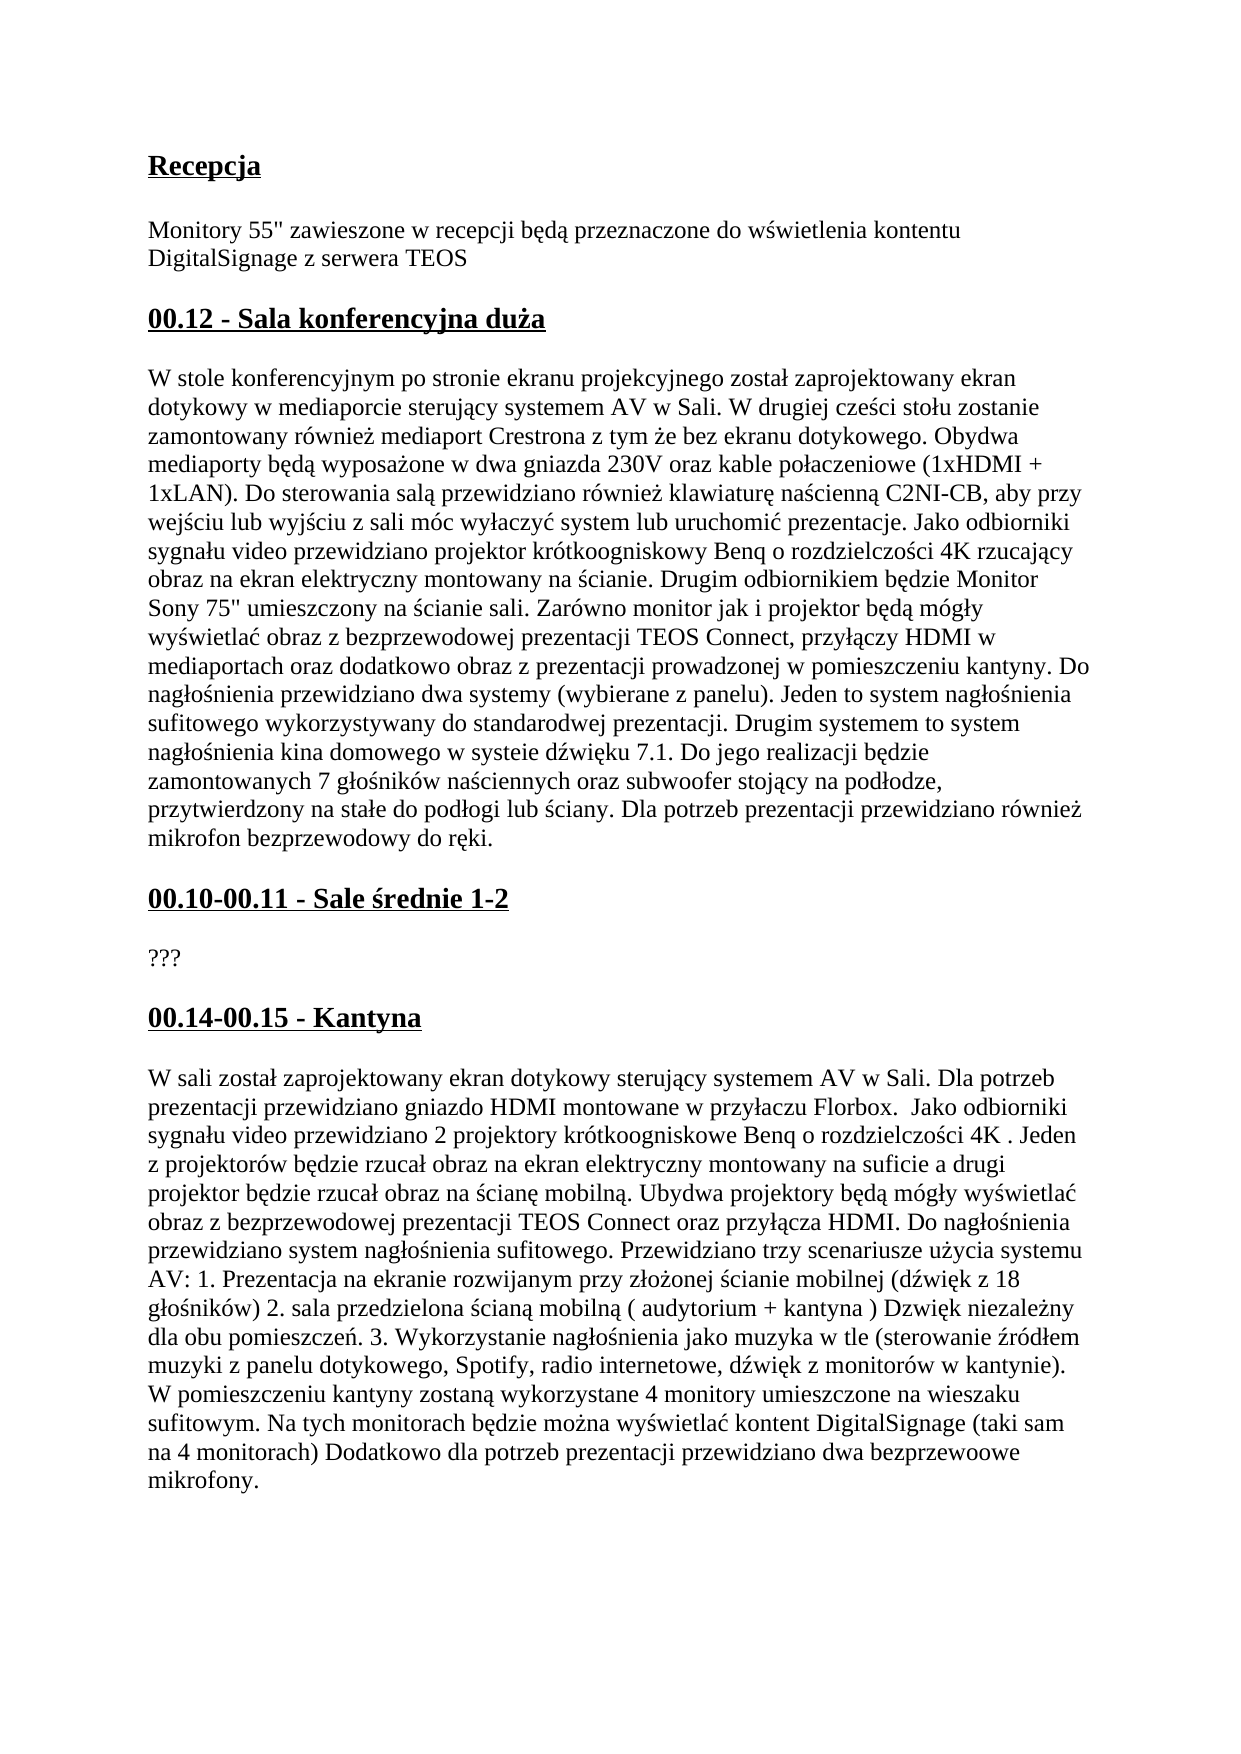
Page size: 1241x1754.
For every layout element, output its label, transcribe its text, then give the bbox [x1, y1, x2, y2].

text Recepcja [148, 148, 1093, 181]
text Monitory 55" zawieszone w recepcji będą przeznaczone do wświetlenia kontentu DigitalSignage z serwera TEOS [148, 215, 1093, 272]
text ??? [148, 943, 1093, 972]
text 00.10-00.11 - Sale średnie 1-2 [148, 881, 1093, 914]
text W stole konferencyjnym po stronie ekranu projekcyjnego został zaprojektowany ekran dotykowy w mediaporcie sterujący systemem AV w Sali. W drugiej cześci stołu zostanie zamontowany również mediaport Crestrona z tym że bez ekranu dotykowego. Obydwa mediaporty będą wyposażone w dwa gniazda 230V oraz kable połaczeniowe (1xHDMI + 1xLAN). Do sterowania salą przewidziano również klawiaturę naścienną C2NI-CB, aby przy wejściu lub wyjściu z sali móc wyłaczyć system lub uruchomić prezentacje. Jako odbiorniki sygnału video przewidziano projektor krótkoogniskowy Benq o rozdzielczości 4K rzucający obraz na ekran elektryczny montowany na ścianie. Drugim odbiornikiem będzie Monitor Sony 75" umieszczony na ścianie sali. Zarówno monitor jak i projektor będą mógły wyświetlać obraz z bezprzewodowej prezentacji TEOS Connect, przyłączy HDMI w mediaportach oraz dodatkowo obraz z prezentacji prowadzonej w pomieszczeniu kantyny. Do nagłośnienia przewidziano dwa systemy (wybierane z panelu). Jeden to system nagłośnienia sufitowego wykorzystywany do standarodwej prezentacji. Drugim systemem to system nagłośnienia kina domowego w systeie dźwięku 7.1. Do jego realizacji będzie zamontowanych 7 głośników naściennych oraz subwoofer stojący na podłodze, przytwierdzony na stałe do podłogi lub ściany. Dla potrzeb prezentacji przewidziano również mikrofon bezprzewodowy do ręki. [148, 363, 1093, 852]
text 00.14-00.15 - Kantyna [148, 1001, 1093, 1034]
text W sali został zaprojektowany ekran dotykowy sterujący systemem AV w Sali. Dla potrzeb prezentacji przewidziano gniazdo HDMI montowane w przyłaczu Florbox. Jako odbiorniki sygnału video przewidziano 2 projektory krótkoogniskowe Benq o rozdzielczości 4K . Jeden z projektorów będzie rzucał obraz na ekran elektryczny montowany na suficie a drugi projektor będzie rzucał obraz na ścianę mobilną. Ubydwa projektory będą mógły wyświetlać obraz z bezprzewodowej prezentacji TEOS Connect oraz przyłącza HDMI. Do nagłośnienia przewidziano system nagłośnienia sufitowego. Przewidziano trzy scenariusze użycia systemu AV: 1. Prezentacja na ekranie rozwijanym przy złożonej ścianie mobilnej (dźwięk z 18 głośników) 2. sala przedzielona ścianą mobilną ( audytorium + kantyna ) Dzwięk niezależny dla obu pomieszczeń. 3. Wykorzystanie nagłośnienia jako muzyka w tle (sterowanie źródłem muzyki z panelu dotykowego, Spotify, radio internetowe, dźwięk z monitorów w kantynie). W pomieszczeniu kantyny zostaną wykorzystane 4 monitory umieszczone na wieszaku sufitowym. Na tych monitorach będzie można wyświetlać kontent DigitalSignage (taki sam na 4 monitorach) Dodatkowo dla potrzeb prezentacji przewidziano dwa bezprzewoowe mikrofony. [148, 1063, 1093, 1494]
text 00.12 - Sala konferencyjna duża [148, 301, 1093, 334]
